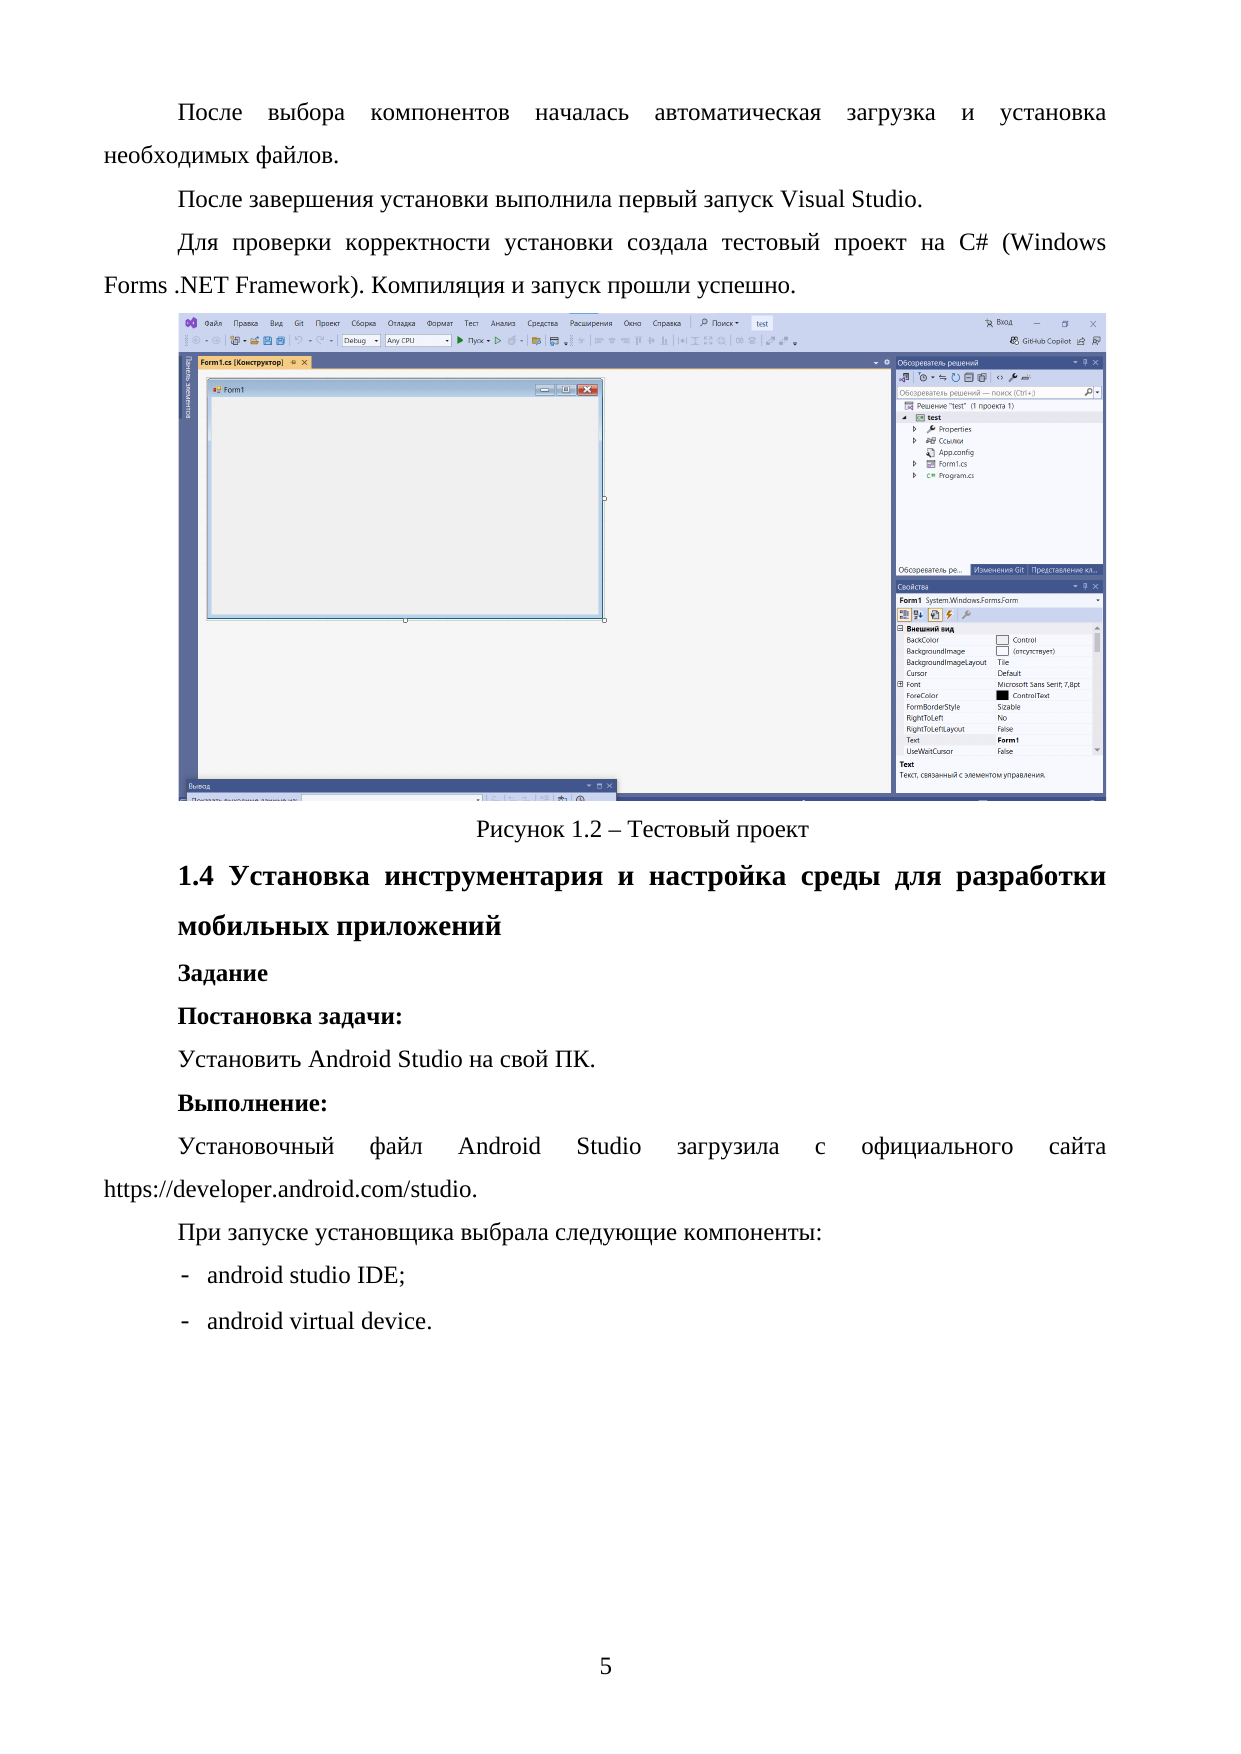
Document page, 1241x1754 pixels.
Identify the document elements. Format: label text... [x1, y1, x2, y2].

list Установочный файл Android Studio загрузила с официального сайта https://developer.android.com/studio. [103, 1131, 1107, 1203]
list 1.4 Установка инструментария и настройка среды для разработки мобильных приложений [177, 858, 1107, 941]
list Выполнение: [177, 1088, 1107, 1116]
picture [178, 313, 1107, 801]
list Постановка задачи: [177, 1001, 1107, 1030]
list Установить Android Studio на свой ПК. [177, 1044, 1107, 1073]
list При запуске установщика выбрала следующие компоненты: [103, 1217, 1107, 1246]
list Рисунок 1.2 – Тестовый проект [103, 814, 1107, 843]
list android virtual device. [103, 1306, 1107, 1337]
list После завершения установки выполнила первый запуск Visual Studio. [103, 184, 1107, 212]
list Задание [177, 958, 1107, 987]
list android studio IDE; [103, 1260, 1107, 1291]
list После выбора компонентов началась автоматическая загрузка и установка необходимых файлов. [103, 97, 1107, 169]
list Для проверки корректности установки создала тестовый проект на C# (Windows Forms .NET Framework). Компиляция и запуск прошли успешно. [103, 227, 1107, 299]
